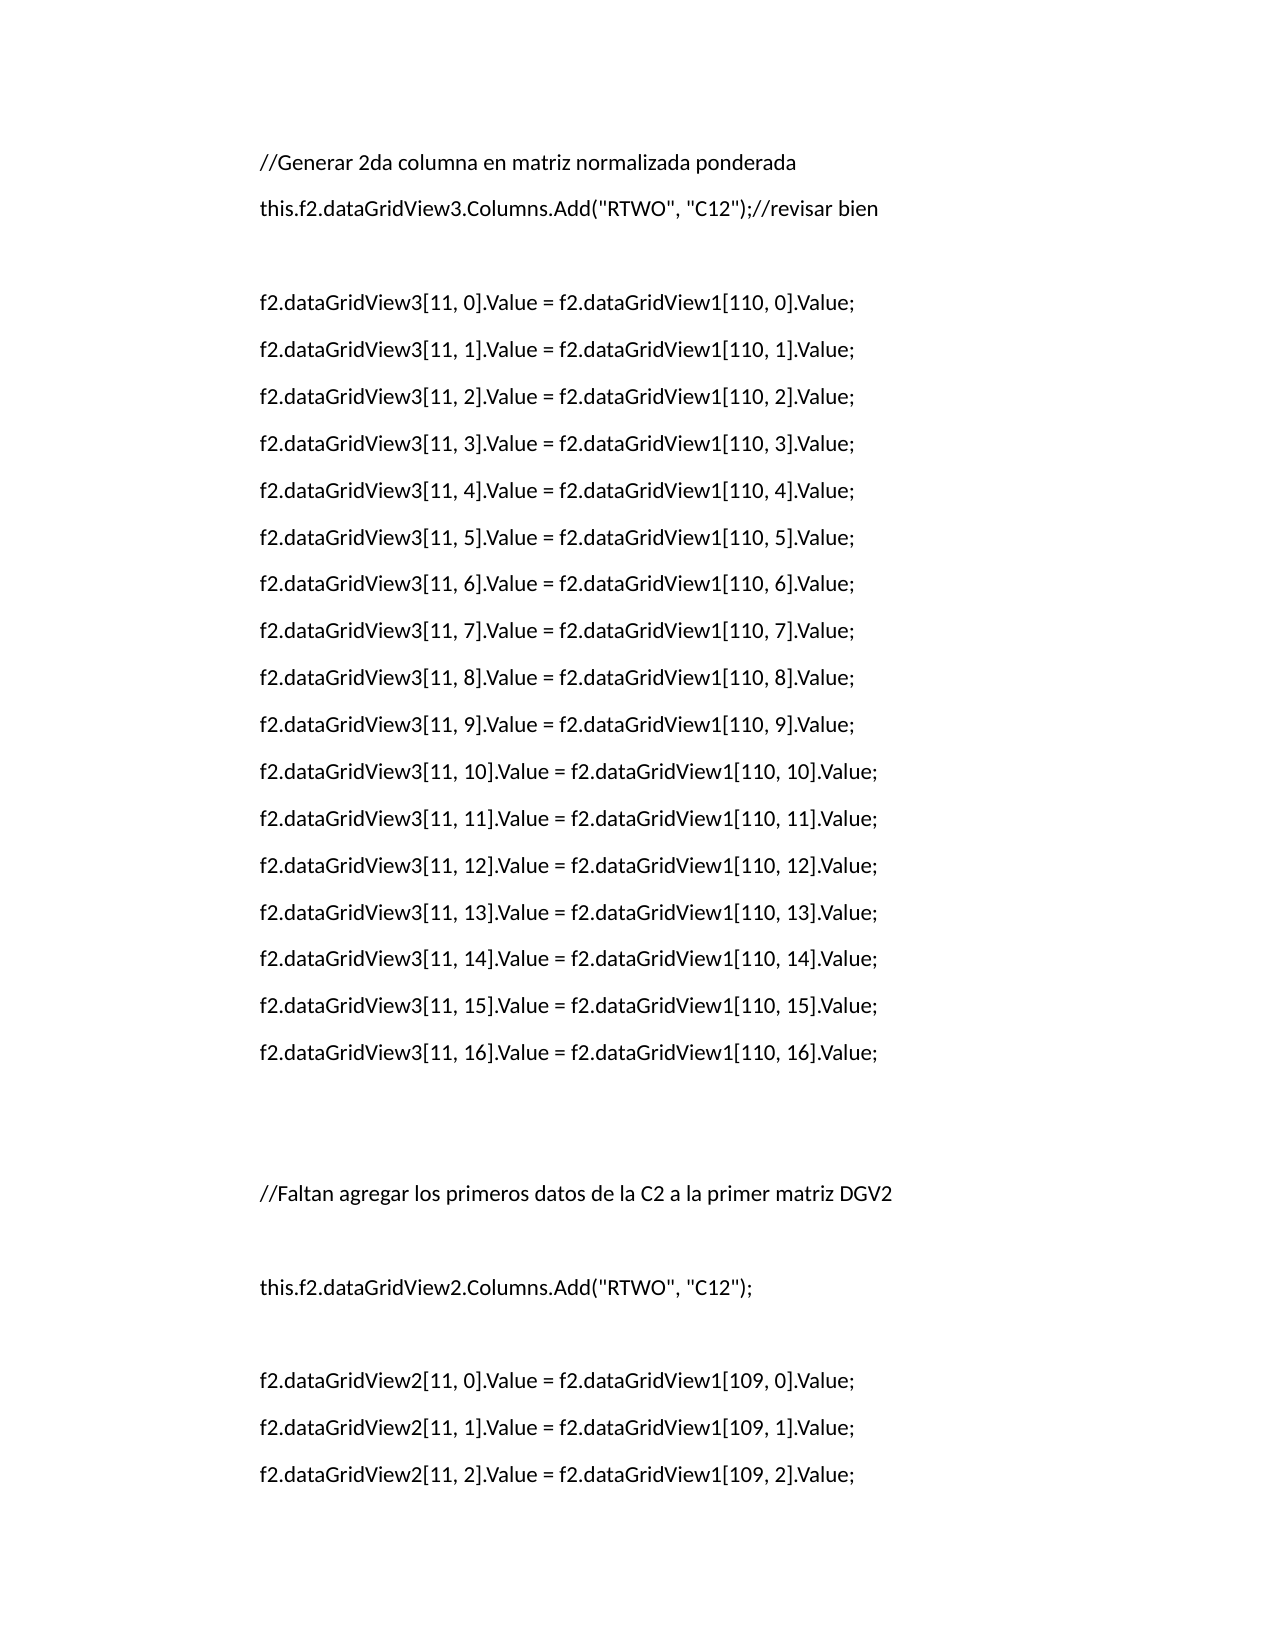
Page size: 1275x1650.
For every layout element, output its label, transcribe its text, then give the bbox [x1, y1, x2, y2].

text f2.dataGridView3[11, 12].Value = f2.dataGridView1[110, 12].Value; [177, 851, 1098, 879]
text f2.dataGridView3[11, 0].Value = f2.dataGridView1[110, 0].Value; [177, 288, 1098, 316]
text f2.dataGridView2[11, 0].Value = f2.dataGridView1[109, 0].Value; [177, 1366, 1098, 1394]
text f2.dataGridView3[11, 5].Value = f2.dataGridView1[110, 5].Value; [177, 523, 1098, 551]
text f2.dataGridView2[11, 1].Value = f2.dataGridView1[109, 1].Value; [177, 1413, 1098, 1441]
text this.f2.dataGridView2.Columns.Add("RTWO", "C12"); [177, 1273, 1098, 1301]
text f2.dataGridView3[11, 15].Value = f2.dataGridView1[110, 15].Value; [177, 991, 1098, 1019]
text f2.dataGridView3[11, 2].Value = f2.dataGridView1[110, 2].Value; [177, 382, 1098, 410]
text f2.dataGridView3[11, 10].Value = f2.dataGridView1[110, 10].Value; [177, 757, 1098, 785]
text f2.dataGridView3[11, 11].Value = f2.dataGridView1[110, 11].Value; [177, 804, 1098, 832]
text //Generar 2da columna en matriz normalizada ponderada [177, 148, 1098, 176]
text f2.dataGridView3[11, 6].Value = f2.dataGridView1[110, 6].Value; [177, 569, 1098, 597]
text f2.dataGridView3[11, 8].Value = f2.dataGridView1[110, 8].Value; [177, 663, 1098, 691]
text f2.dataGridView3[11, 1].Value = f2.dataGridView1[110, 1].Value; [177, 335, 1098, 363]
text f2.dataGridView3[11, 3].Value = f2.dataGridView1[110, 3].Value; [177, 429, 1098, 457]
text f2.dataGridView3[11, 16].Value = f2.dataGridView1[110, 16].Value; [177, 1038, 1098, 1066]
text //Faltan agregar los primeros datos de la C2 a la primer matriz DGV2 [177, 1179, 1098, 1207]
text this.f2.dataGridView3.Columns.Add("RTWO", "C12");//revisar bien [177, 194, 1098, 222]
text f2.dataGridView3[11, 7].Value = f2.dataGridView1[110, 7].Value; [177, 616, 1098, 644]
text f2.dataGridView3[11, 14].Value = f2.dataGridView1[110, 14].Value; [177, 944, 1098, 972]
text f2.dataGridView3[11, 9].Value = f2.dataGridView1[110, 9].Value; [177, 710, 1098, 738]
text f2.dataGridView3[11, 4].Value = f2.dataGridView1[110, 4].Value; [177, 476, 1098, 504]
text f2.dataGridView3[11, 13].Value = f2.dataGridView1[110, 13].Value; [177, 898, 1098, 926]
text f2.dataGridView2[11, 2].Value = f2.dataGridView1[109, 2].Value; [177, 1460, 1098, 1488]
